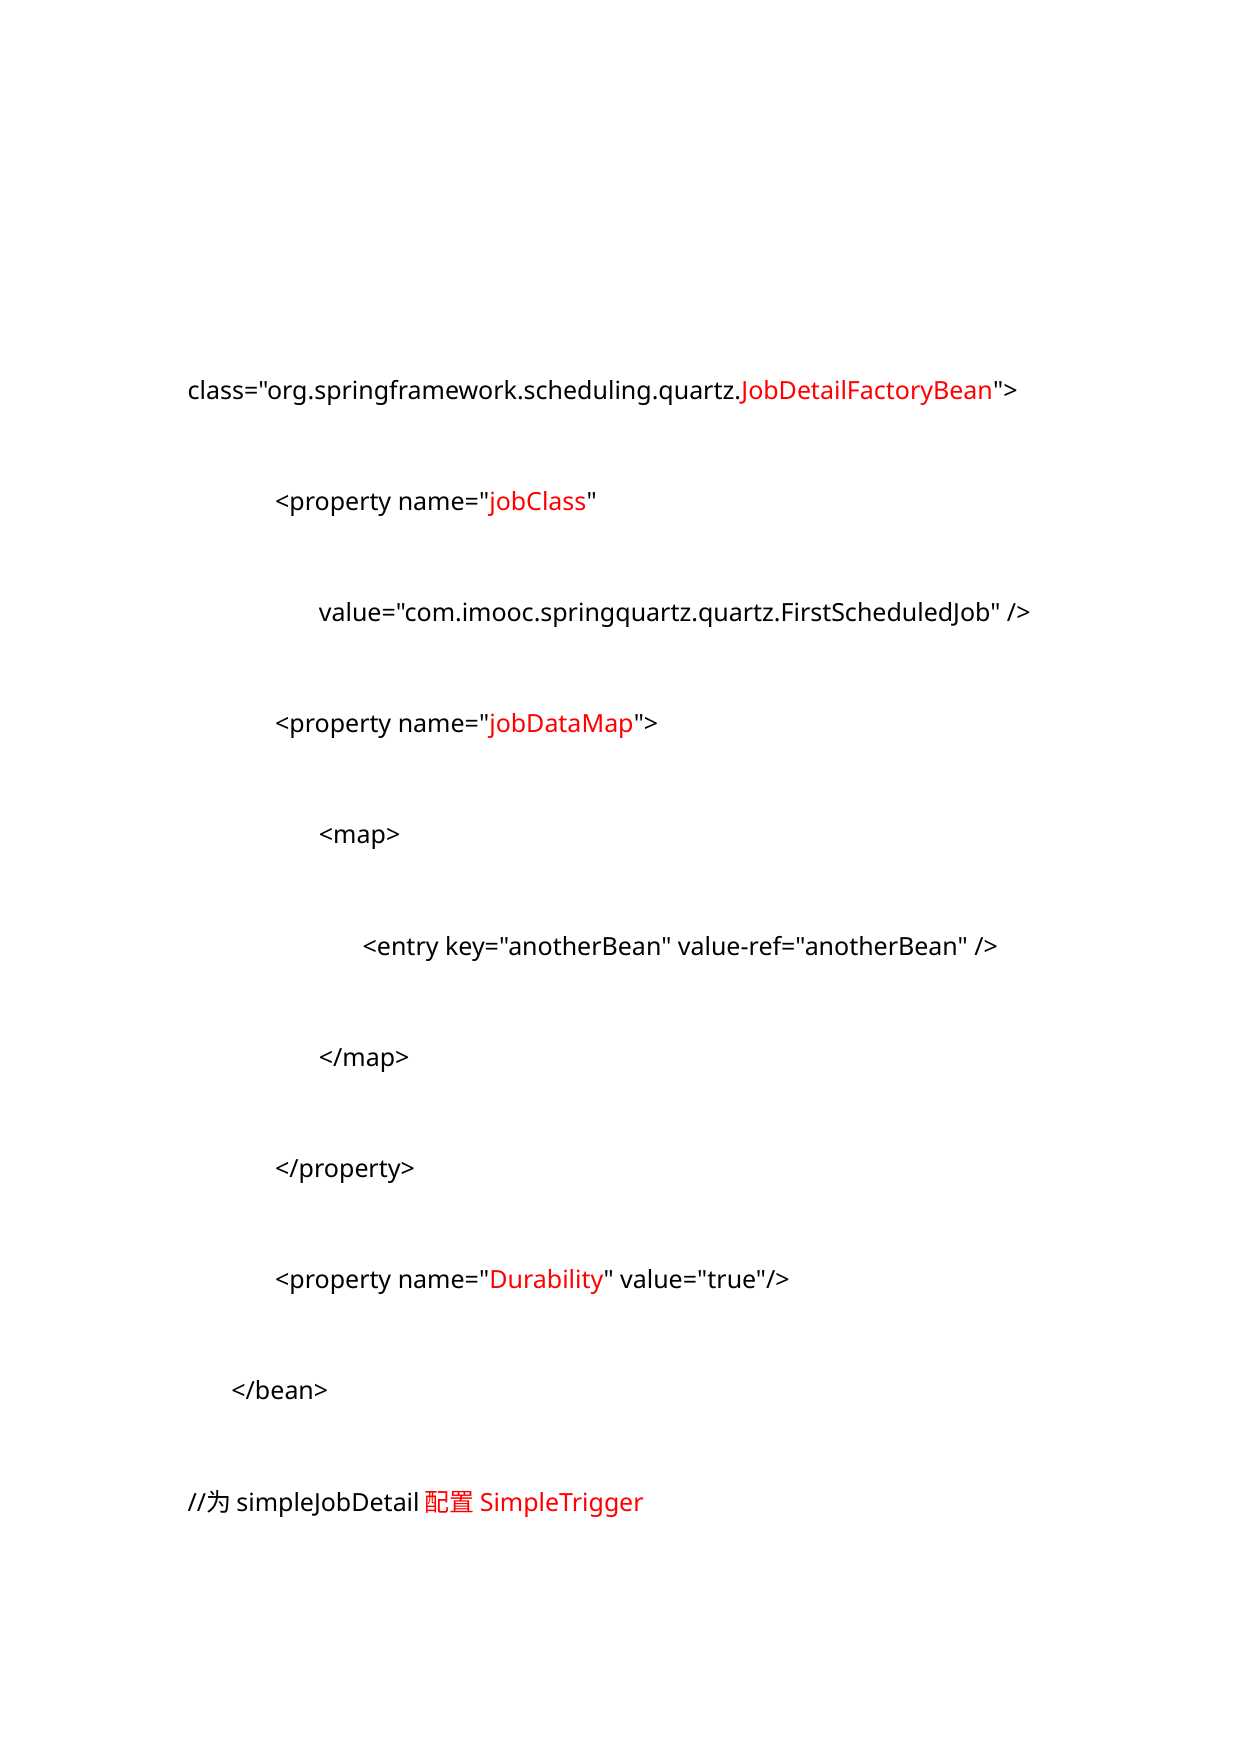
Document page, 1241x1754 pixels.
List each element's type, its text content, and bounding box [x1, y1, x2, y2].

text <entry key="anotherBean" value-ref="anotherBean" /> [187, 913, 1053, 978]
text <property name="jobClass" [187, 468, 1053, 533]
text <map> [187, 802, 1053, 867]
text <property name="Durability" value="true"/> [187, 1246, 1053, 1311]
text value="com.imooc.springquartz.quartz.FirstScheduledJob" /> [187, 579, 1053, 644]
text </bean> [187, 1357, 1053, 1422]
text //为simpleJobDetail配置SimpleTrigger [187, 1468, 1053, 1533]
text </property> [187, 1135, 1053, 1200]
text <property name="jobDataMap"> [187, 690, 1053, 755]
text </map> [187, 1024, 1053, 1089]
text class="org.springframework.scheduling.quartz.JobDetailFactoryBean"> [187, 162, 1053, 422]
